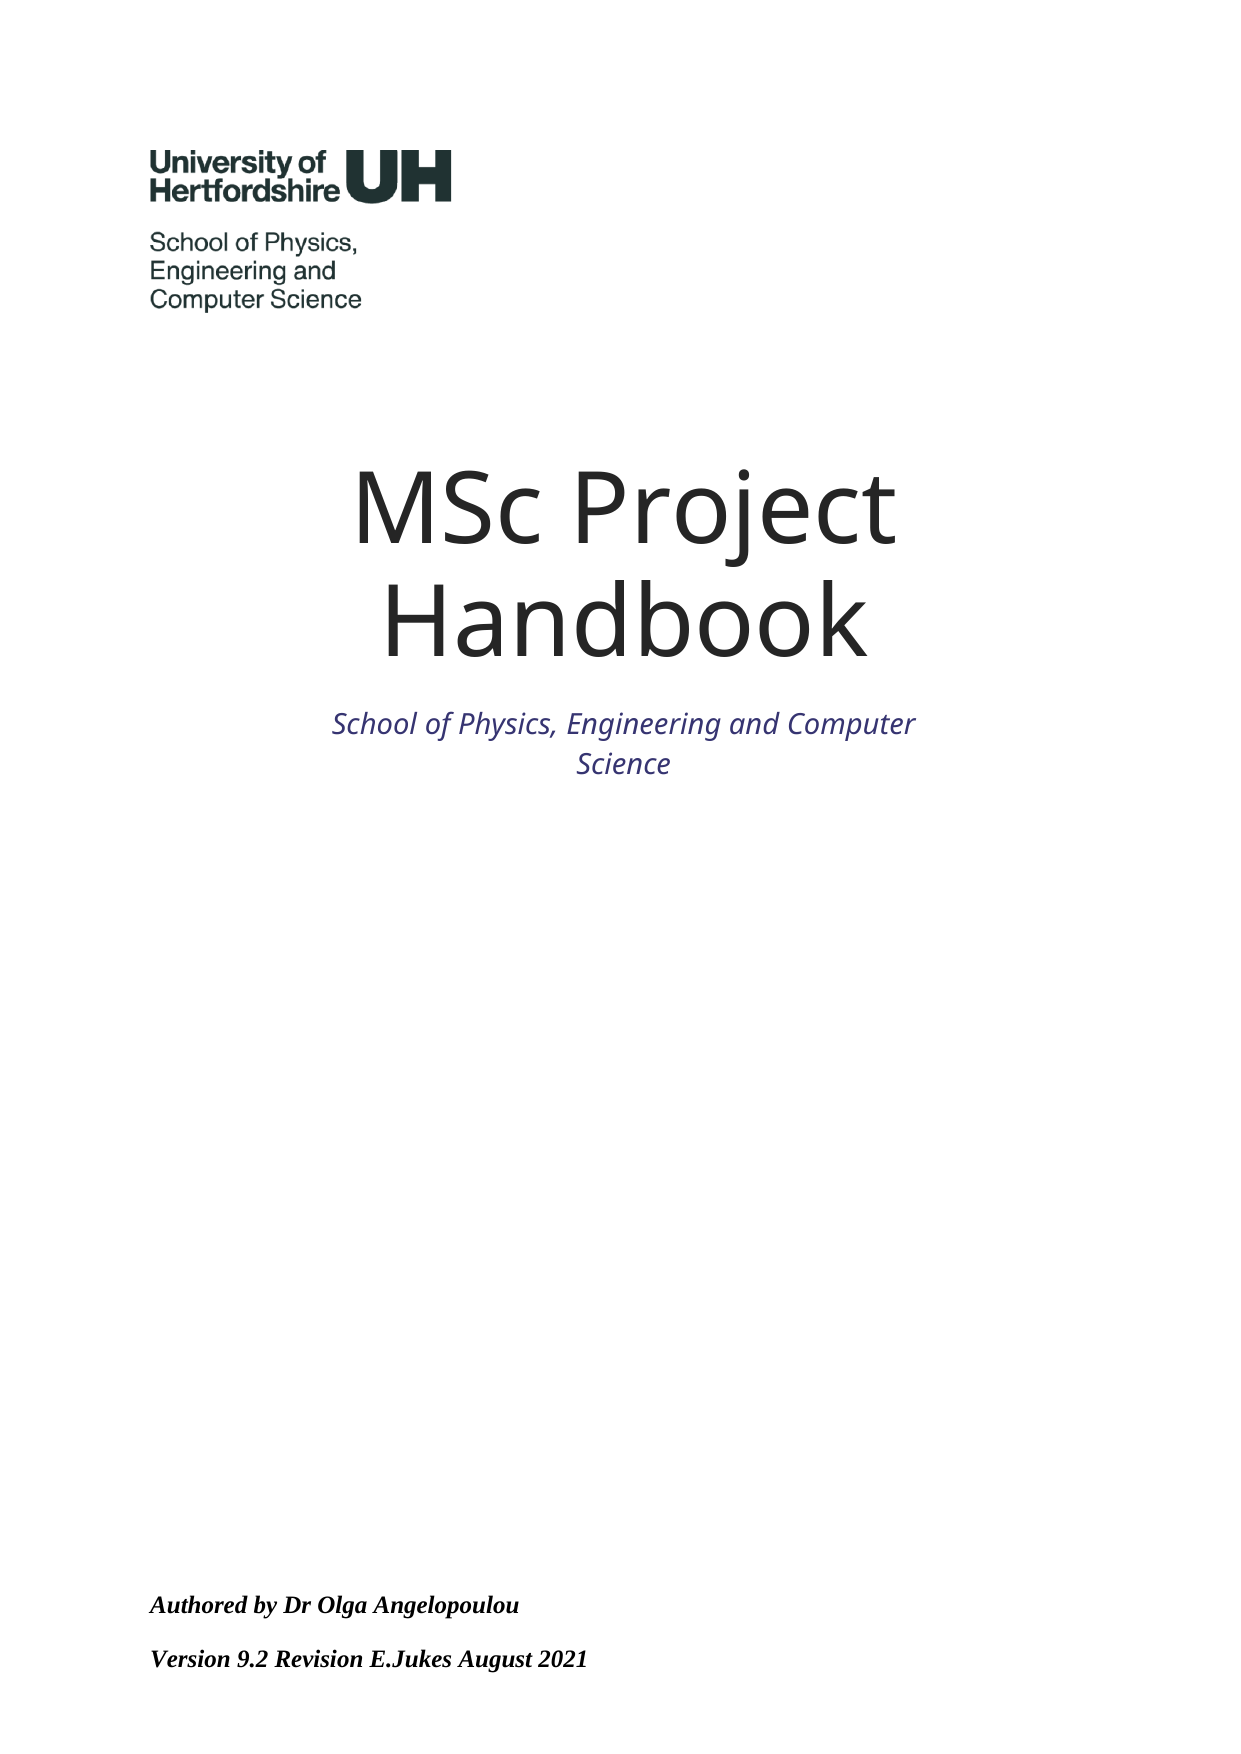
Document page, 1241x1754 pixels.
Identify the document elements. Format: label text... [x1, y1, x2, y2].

picture [150, 150, 452, 313]
text MSc Project Handbook [164, 454, 1083, 678]
subtitle School of Physics, Engineering and Computer Science [316, 703, 931, 783]
subtitle Authored by Dr Olga Angelopoulou Version 9.2 Revision E.Jukes August 2021 [150, 1590, 598, 1672]
